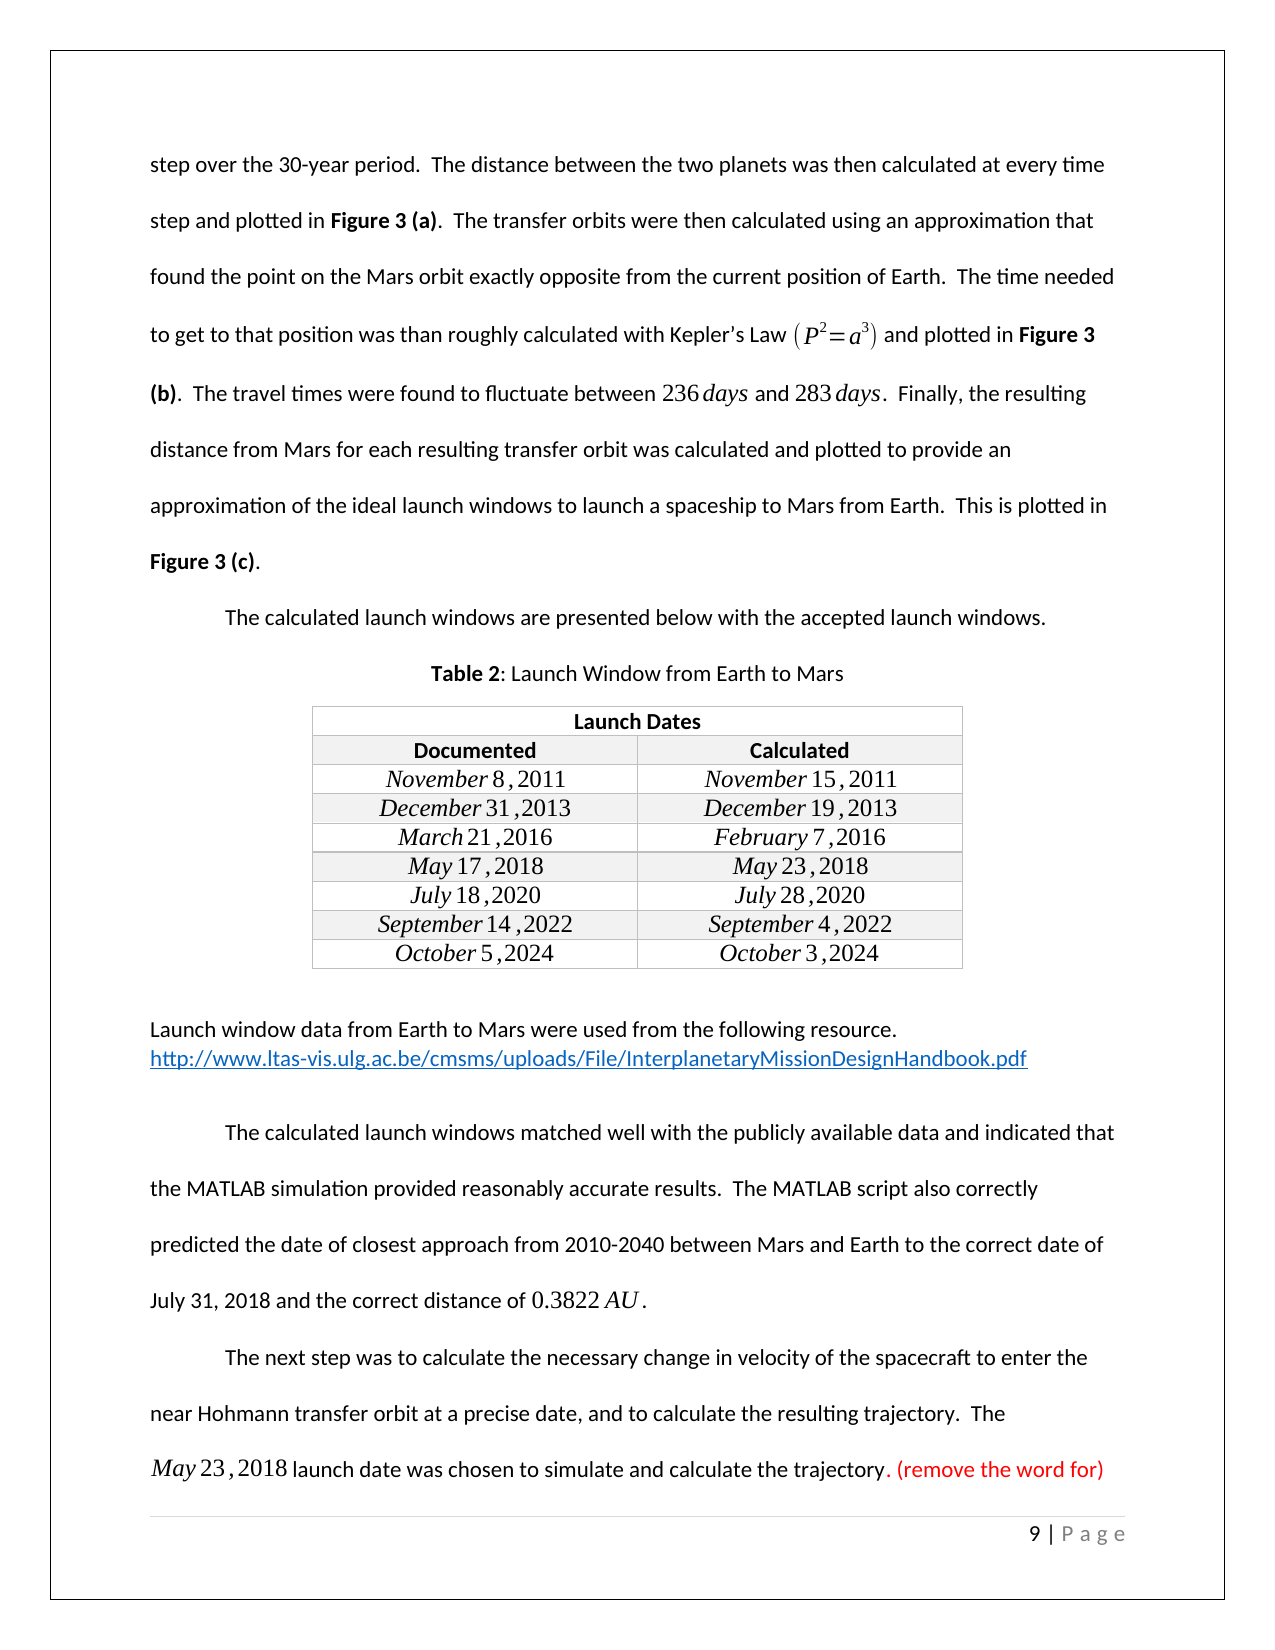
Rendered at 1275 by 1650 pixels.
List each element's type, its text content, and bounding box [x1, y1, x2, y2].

table_header Launch Dates [313, 707, 962, 735]
table_cell [638, 940, 962, 968]
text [150, 150, 1125, 575]
table_cell [313, 765, 637, 793]
text The calculated launch windows are presented below with the accepted launch windows. [150, 603, 1125, 631]
table_cell [638, 794, 962, 822]
table_cell [313, 882, 637, 909]
table_cell [313, 853, 637, 881]
table_cell Calculated [638, 736, 962, 764]
text http://www.ltas-vis.ulg.ac.be/cmsms/uploads/File/InterplanetaryMissionDesignHandbook.pdf [150, 1044, 1125, 1072]
text The calculated launch windows matched well with the publicly available data and indicated that the MATLAB simulation provided reasonably accurate results. The MATLAB script also correctly predicted the date of closest approach from 2010-2040 between Mars and Earth to the correct date of July 31, 2018 and the correct distance of . [150, 1118, 1125, 1315]
table_cell [313, 824, 637, 851]
table_cell Documented [313, 736, 637, 764]
table_cell [638, 765, 962, 793]
table_cell [638, 882, 962, 909]
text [150, 1343, 1125, 1483]
table_cell [638, 824, 962, 851]
text Table 2: Launch Window from Earth to Mars [150, 659, 1125, 687]
table_cell [313, 794, 637, 822]
text Launch window data from Earth to Mars were used from the following resource. [150, 1016, 1125, 1044]
table_cell [313, 911, 637, 939]
table_cell [313, 940, 637, 968]
table_cell [638, 911, 962, 939]
table_cell [638, 853, 962, 881]
